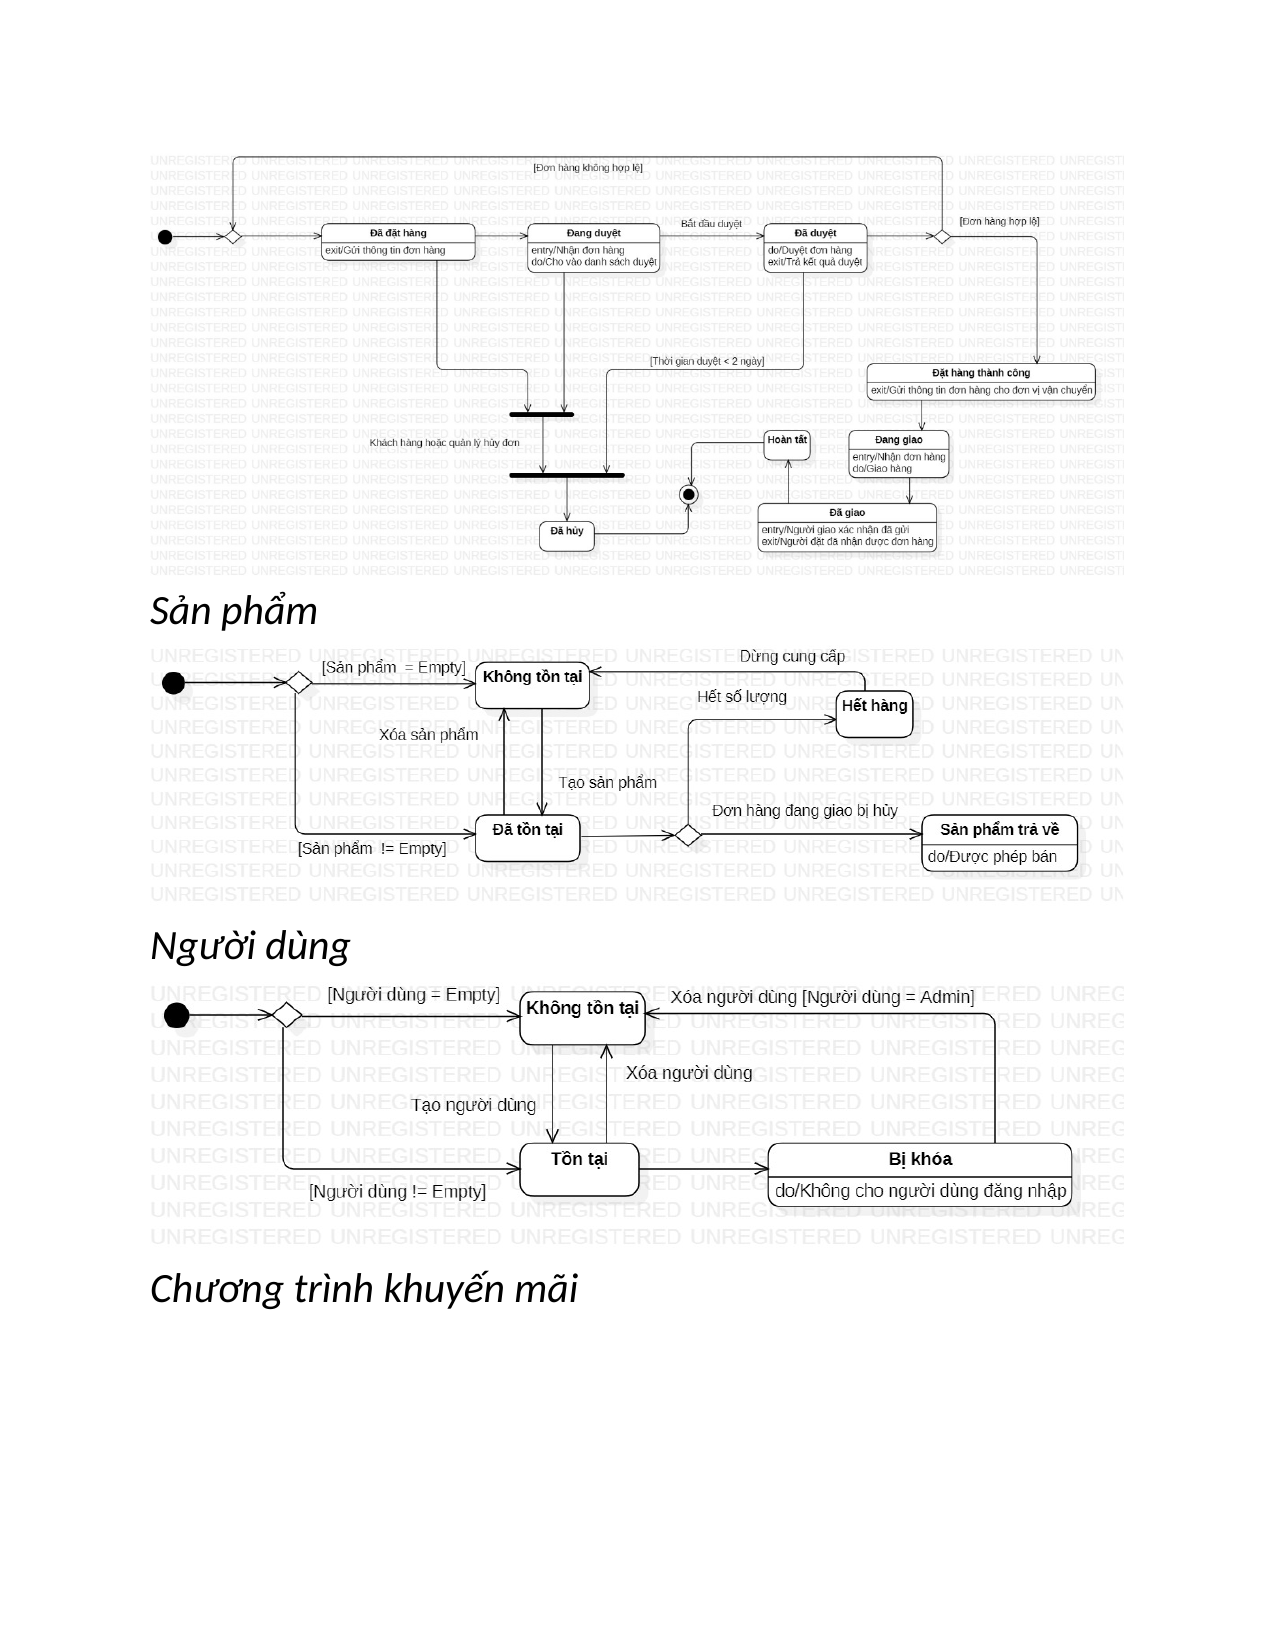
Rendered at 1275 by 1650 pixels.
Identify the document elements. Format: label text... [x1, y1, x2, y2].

list Người dùng [150, 919, 1125, 970]
picture [150, 974, 1124, 1260]
picture [150, 150, 1124, 582]
list Sản phẩm [150, 584, 1125, 635]
list Chương trình khuyến mãi [150, 1262, 1125, 1313]
picture [150, 639, 1124, 918]
